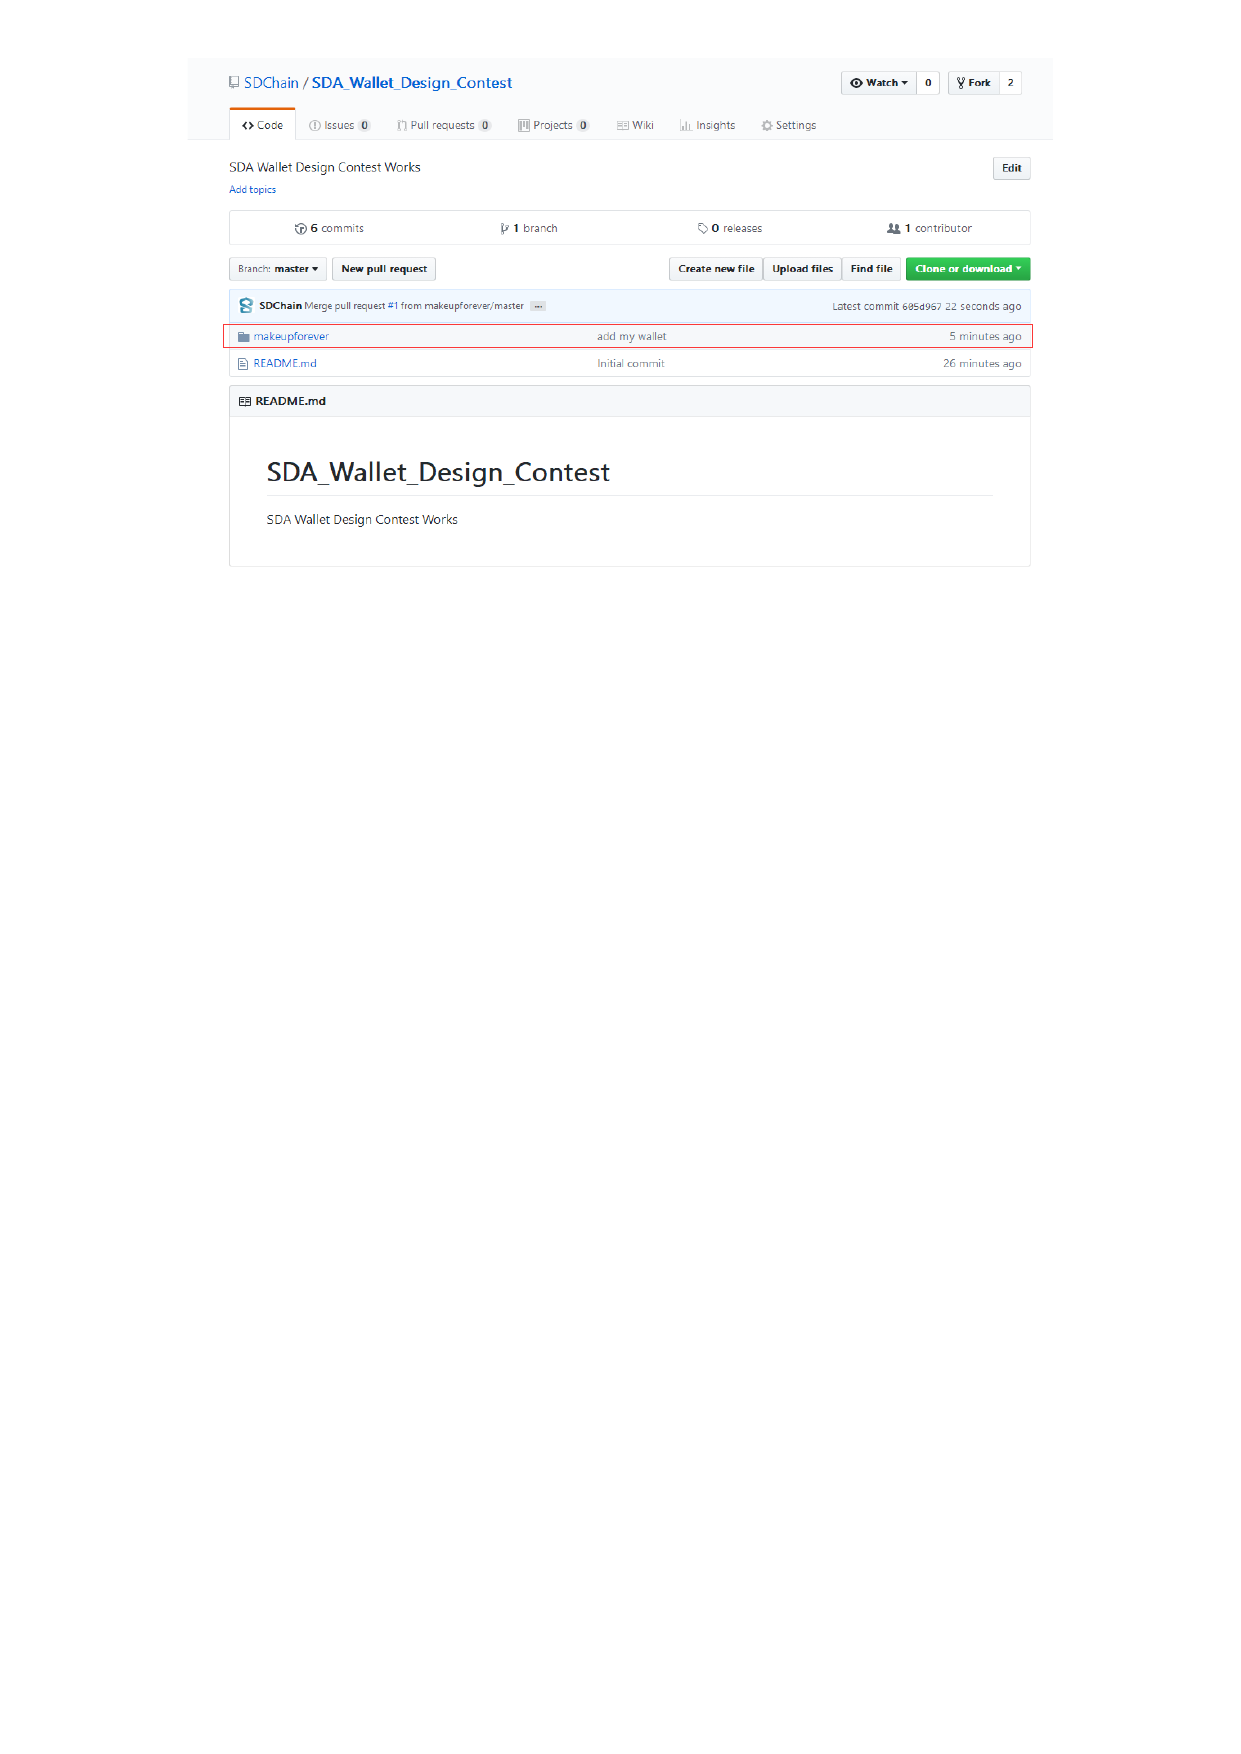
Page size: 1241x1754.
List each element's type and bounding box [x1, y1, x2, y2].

picture [187, 58, 1053, 589]
